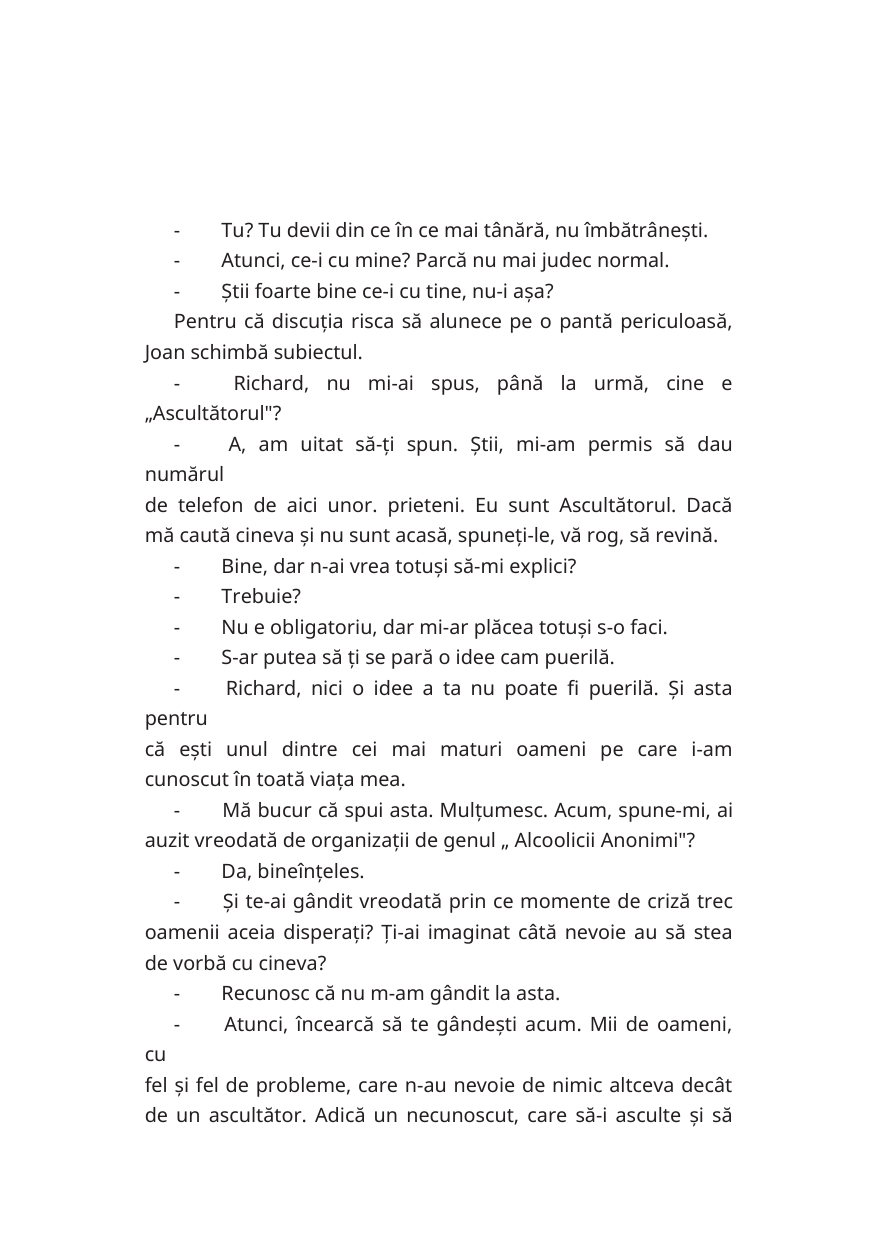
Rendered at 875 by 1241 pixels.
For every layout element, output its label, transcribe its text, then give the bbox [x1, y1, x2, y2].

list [144, 1007, 733, 1129]
list Richard, nu mi-ai spus, până la urmă, cine e „Ascultătorul"? [144, 366, 733, 427]
list S-ar putea să ţi se pară o idee cam puerilă. [144, 640, 736, 671]
list Bine, dar n-ai vrea totuşi să-mi explici? [144, 549, 736, 579]
list Ştii foarte bine ce-i cu tine, nu-i aşa? [144, 274, 736, 304]
list Atunci, ce-i cu mine? Parcă nu mai judec normal. [144, 243, 736, 274]
list A, am uitat să-ţi spun. Ştii, mi-am permis să dau numărul de telefon de aici unor. prieteni. Eu sunt Ascultătorul. Dacă mă caută cineva şi nu sunt acasă, spuneţi-le, vă rog, să revină. [144, 427, 733, 549]
list Şi te-ai gândit vreodată prin ce momente de criză trec oamenii aceia disperaţi? Ţi-ai imaginat câtă nevoie au să stea de vorbă cu cineva? [144, 884, 733, 976]
list Nu e obligatoriu, dar mi-ar plăcea totuşi s-o faci. [144, 610, 736, 640]
list Richard, nici o idee a ta nu poate fi puerilă. Şi asta pentru că eşti unul dintre cei mai maturi oameni pe care i-am cunoscut în toată viaţa mea. [144, 671, 733, 793]
list Da, bineînţeles. [144, 854, 736, 884]
list Mă bucur că spui asta. Mulţumesc. Acum, spune-mi, ai auzit vreodată de organizaţii de genul „ Alcoolicii Anonimi"? [144, 793, 733, 854]
list Trebuie? [144, 579, 736, 610]
text Pentru că discuţia risca să alunece pe o pantă periculoasă, Joan schimbă subiectul. [144, 304, 733, 366]
list Tu? Tu devii din ce în ce mai tânără, nu îmbătrâneşti. [144, 213, 736, 243]
list Recunosc că nu m-am gândit la asta. [144, 976, 736, 1007]
